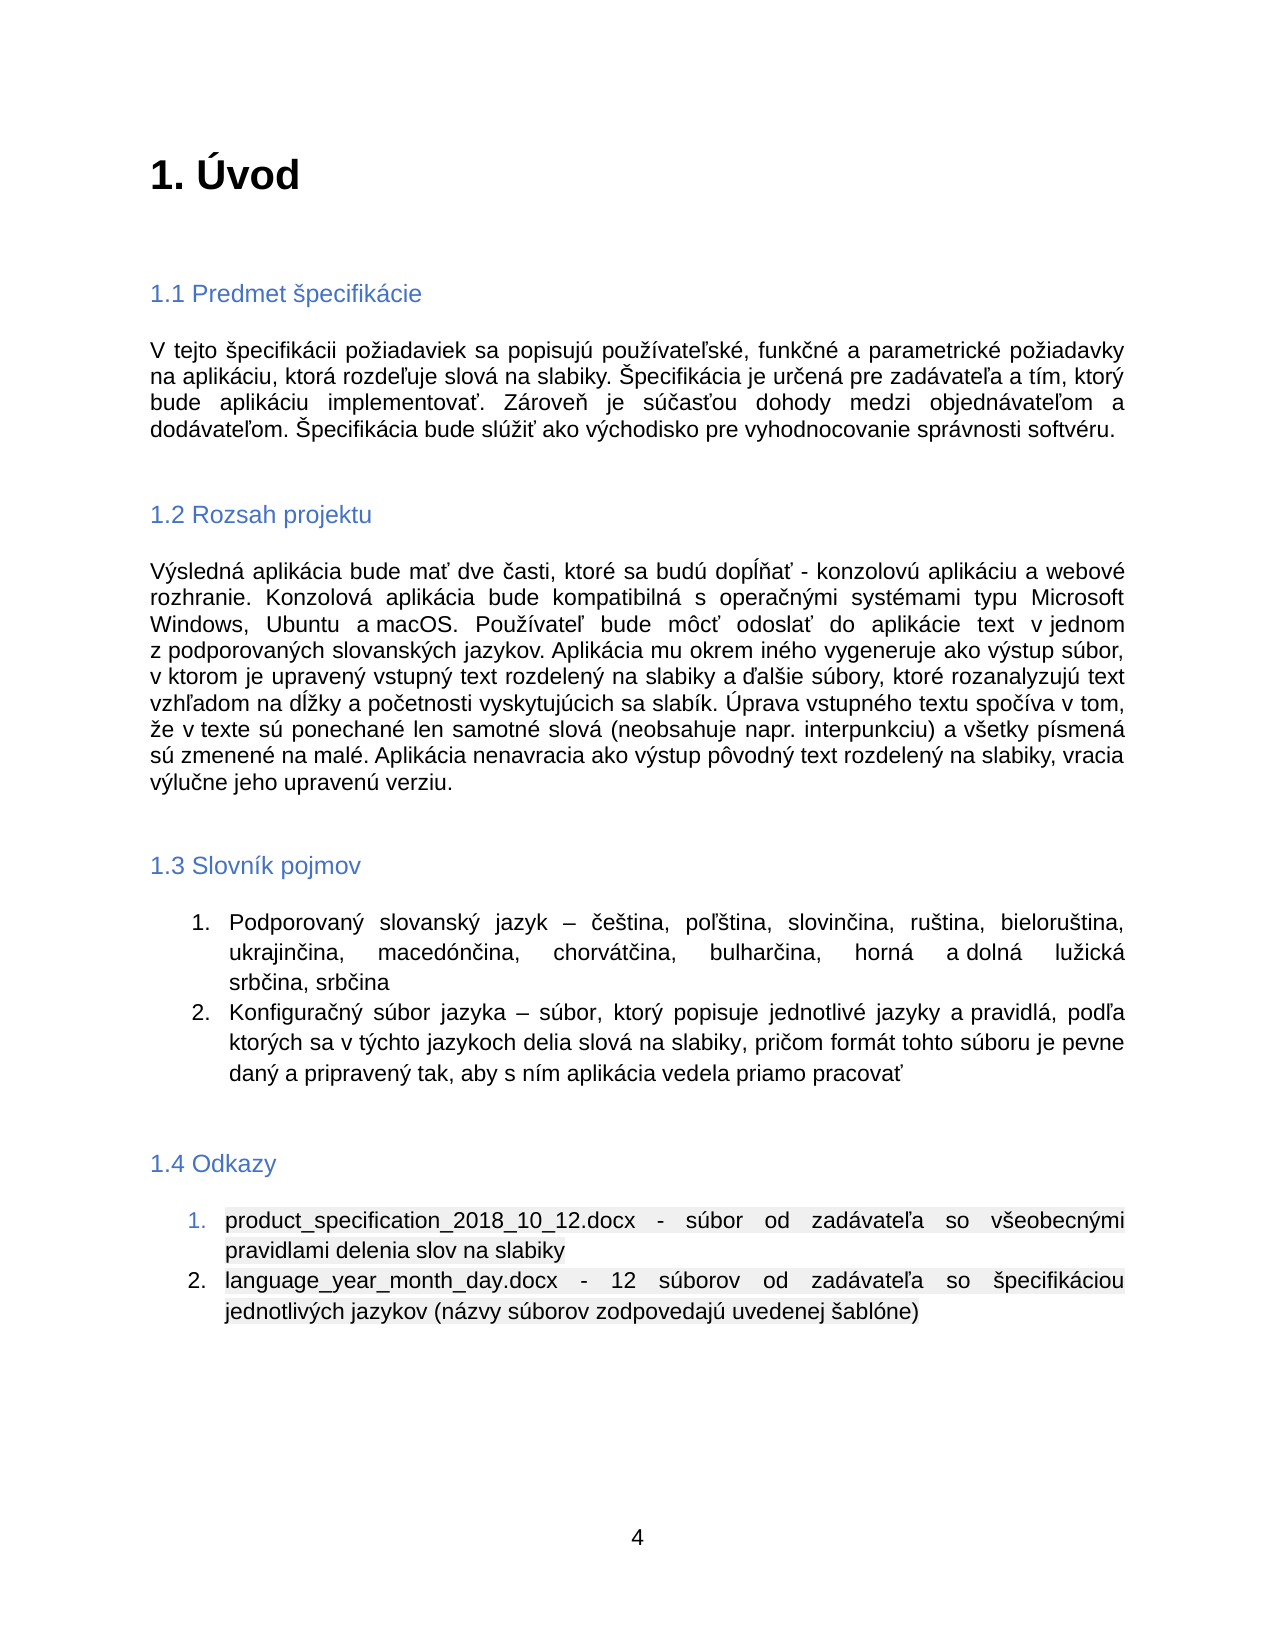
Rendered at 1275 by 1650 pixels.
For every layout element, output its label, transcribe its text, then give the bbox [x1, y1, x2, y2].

text V tejto špecifikácii požiadaviek sa popisujú používateľské, funkčné a parametrické požiadavky na aplikáciu, ktorá rozdeľuje slová na slabiky. Špecifikácia je určená pre zadávateľa a tím, ktorý bude aplikáciu implementovať. Zároveň je súčasťou dohody medzi objednávateľom a dodávateľom. Špecifikácia bude slúžiť ako východisko pre vyhodnocovanie správnosti softvéru. [150, 337, 1125, 442]
list Podporovaný slovanský jazyk – čeština, poľština, slovinčina, ruština, bieloruština, ukrajinčina, macedónčina, chorvátčina, bulharčina, horná a dolná lužická srbčina, srbčina [191, 908, 1125, 995]
list product_specification_2018_10_12.docx - súbor od zadávateľa so všeobecnými pravidlami delenia slov na slabiky [187, 1207, 1125, 1264]
subtitle 1. Úvod [150, 150, 1125, 198]
subtitle 1.4 Odkazy [150, 1149, 1125, 1178]
text Výsledná aplikácia bude mať dve časti, ktoré sa budú dopĺňať - konzolovú aplikáciu a webové rozhranie. Konzolová aplikácia bude kompatibilná s operačnými systémami typu Microsoft Windows, Ubuntu a macOS. Používateľ bude môcť odoslať do aplikácie text v jednom z podporovaných slovanských jazykov. Aplikácia mu okrem iného vygeneruje ako výstup súbor, v ktorom je upravený vstupný text rozdelený na slabiky a ďalšie súbory, ktoré rozanalyzujú text vzhľadom na dĺžky a početnosti vyskytujúcich sa slabík. Úprava vstupného textu spočíva v tom, že v texte sú ponechané len samotné slová (neobsahuje napr. interpunkciu) a všetky písmená sú zmenené na malé. Aplikácia nenavracia ako výstup pôvodný text rozdelený na slabiky, vracia výlučne jeho upravenú verziu. [150, 558, 1125, 795]
subtitle 1.1 Predmet špecifikácie [150, 279, 1125, 307]
subtitle 1.3 Slovník pojmov [150, 851, 1125, 879]
list Konfiguračný súbor jazyka – súbor, ktorý popisuje jednotlivé jazyky a pravidlá, podľa ktorých sa v týchto jazykoch delia slová na slabiky, pričom formát tohto súboru je pevne daný a pripravený tak, aby s ním aplikácia vedela priamo pracovať [191, 999, 1125, 1086]
subtitle 1.2 Rozsah projektu [150, 500, 1125, 529]
list language_year_month_day.docx - 12 súborov od zadávateľa so špecifikáciou jednotlivých jazykov (názvy súborov zodpovedajú uvedenej šablóne) [187, 1267, 1125, 1324]
